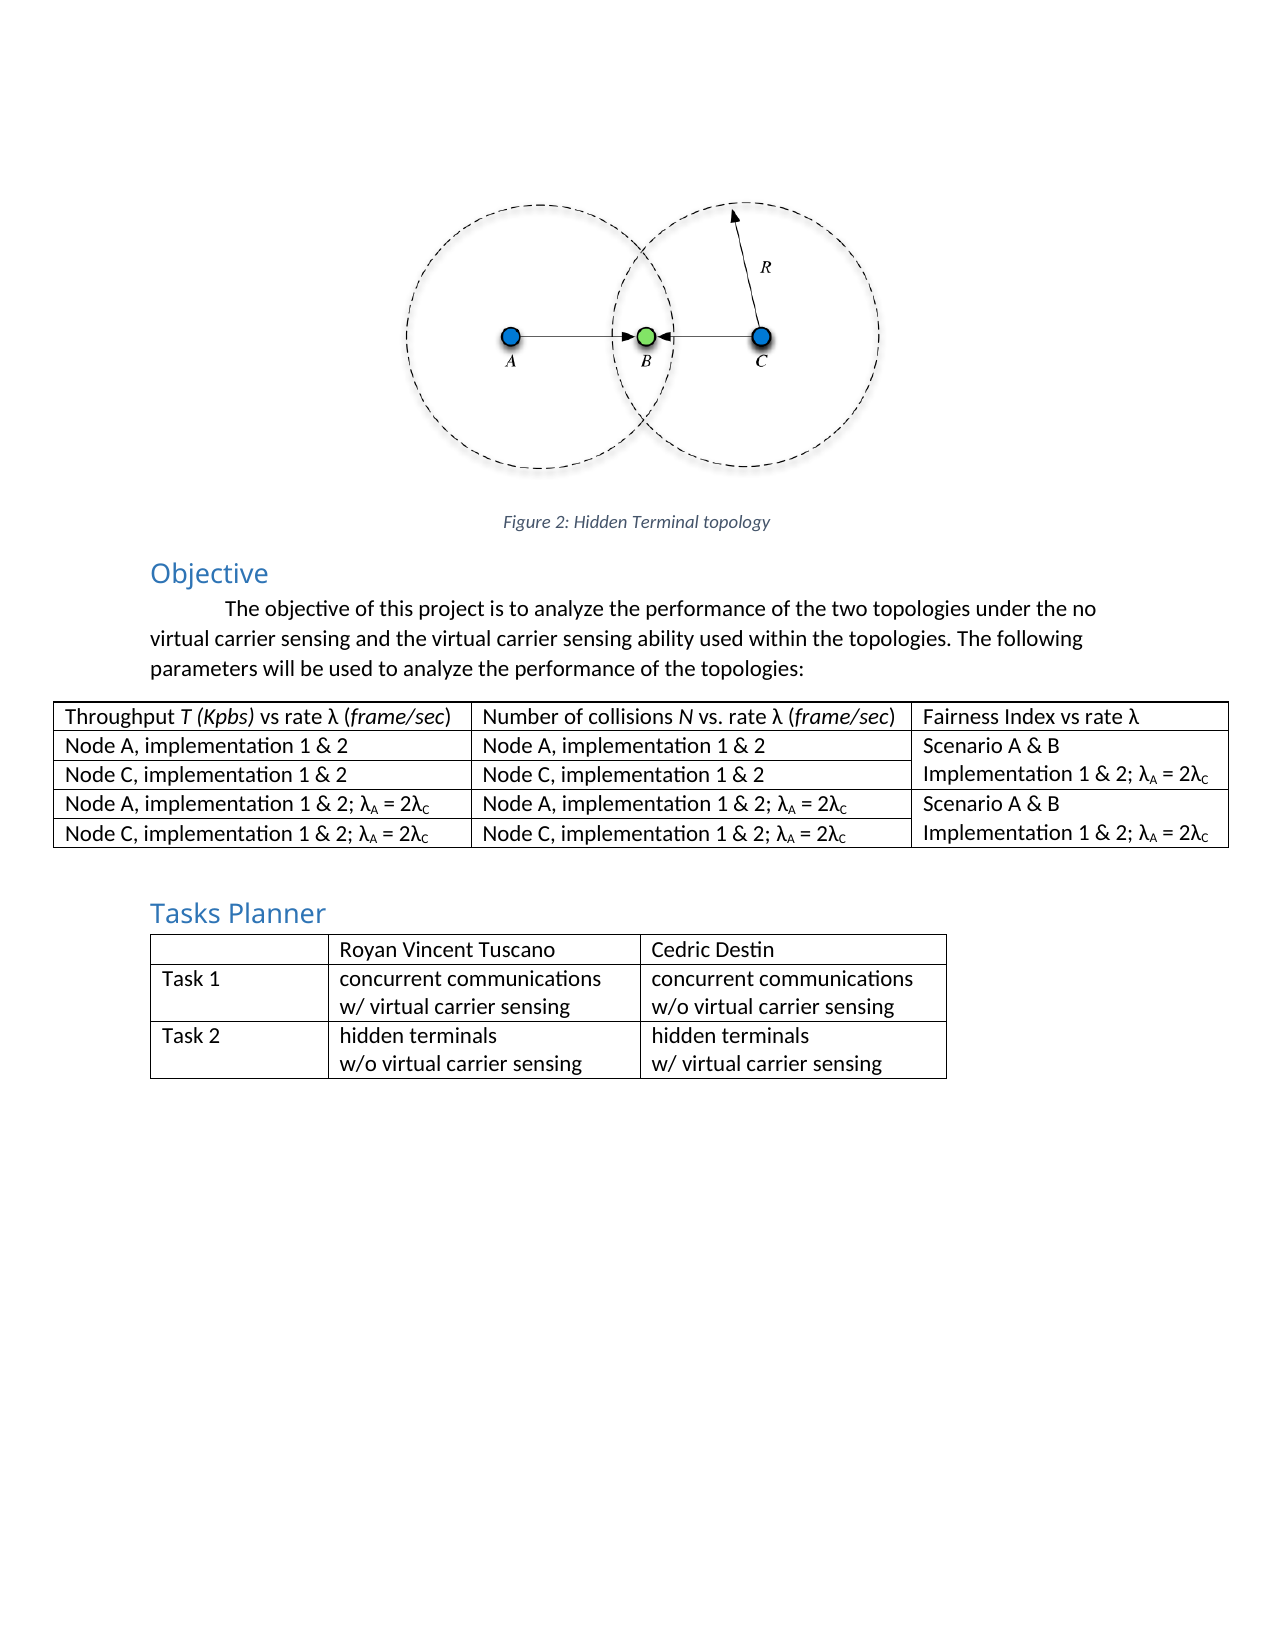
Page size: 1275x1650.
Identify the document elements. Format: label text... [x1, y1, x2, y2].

table_header Number of collisions N vs. rate λ (frame/sec) [472, 703, 911, 730]
table_cell Node A, implementation 1 & 2; λA = 2λC [54, 790, 471, 818]
table_header [151, 935, 328, 963]
table_cell Scenario A & B Implementation 1 & 2; λA = 2λC [912, 731, 1228, 788]
table_cell Task 1 [151, 965, 328, 1021]
table_cell hidden terminals w/o virtual carrier sensing [329, 1022, 640, 1078]
table_header Throughput T (Kpbs) vs rate λ (frame/sec) [54, 703, 471, 730]
table_cell Task 2 [151, 1022, 328, 1078]
table_header Cedric Destin [641, 935, 946, 963]
subtitle Objective [150, 554, 1125, 591]
picture [377, 150, 898, 492]
table_cell Node A, implementation 1 & 2 [54, 731, 471, 759]
table_cell concurrent communications w/o virtual carrier sensing [641, 965, 946, 1021]
table_cell concurrent communications w/ virtual carrier sensing [329, 965, 640, 1021]
table_header Royan Vincent Tuscano [329, 935, 640, 963]
table_cell Node C, implementation 1 & 2; λA = 2λC [472, 819, 911, 847]
table_cell Node A, implementation 1 & 2; λA = 2λC [472, 790, 911, 818]
subtitle Tasks Planner [150, 894, 1125, 931]
table_header Fairness Index vs rate λ [912, 703, 1228, 730]
table_cell Node C, implementation 1 & 2 [472, 761, 911, 788]
text The objective of this project is to analyze the performance of the two topologies under the no virtual carrier sensing and the virtual carrier sensing ability used within the topologies. The following parameters will be used to analyze the performance of the topologies: [150, 594, 1125, 682]
table_cell Node C, implementation 1 & 2 [54, 761, 471, 788]
table_cell hidden terminals w/ virtual carrier sensing [641, 1022, 946, 1078]
table_cell Node C, implementation 1 & 2; λA = 2λC [54, 819, 471, 847]
table_cell Node A, implementation 1 & 2 [472, 731, 911, 759]
table_cell Scenario A & B Implementation 1 & 2; λA = 2λC [912, 790, 1228, 847]
